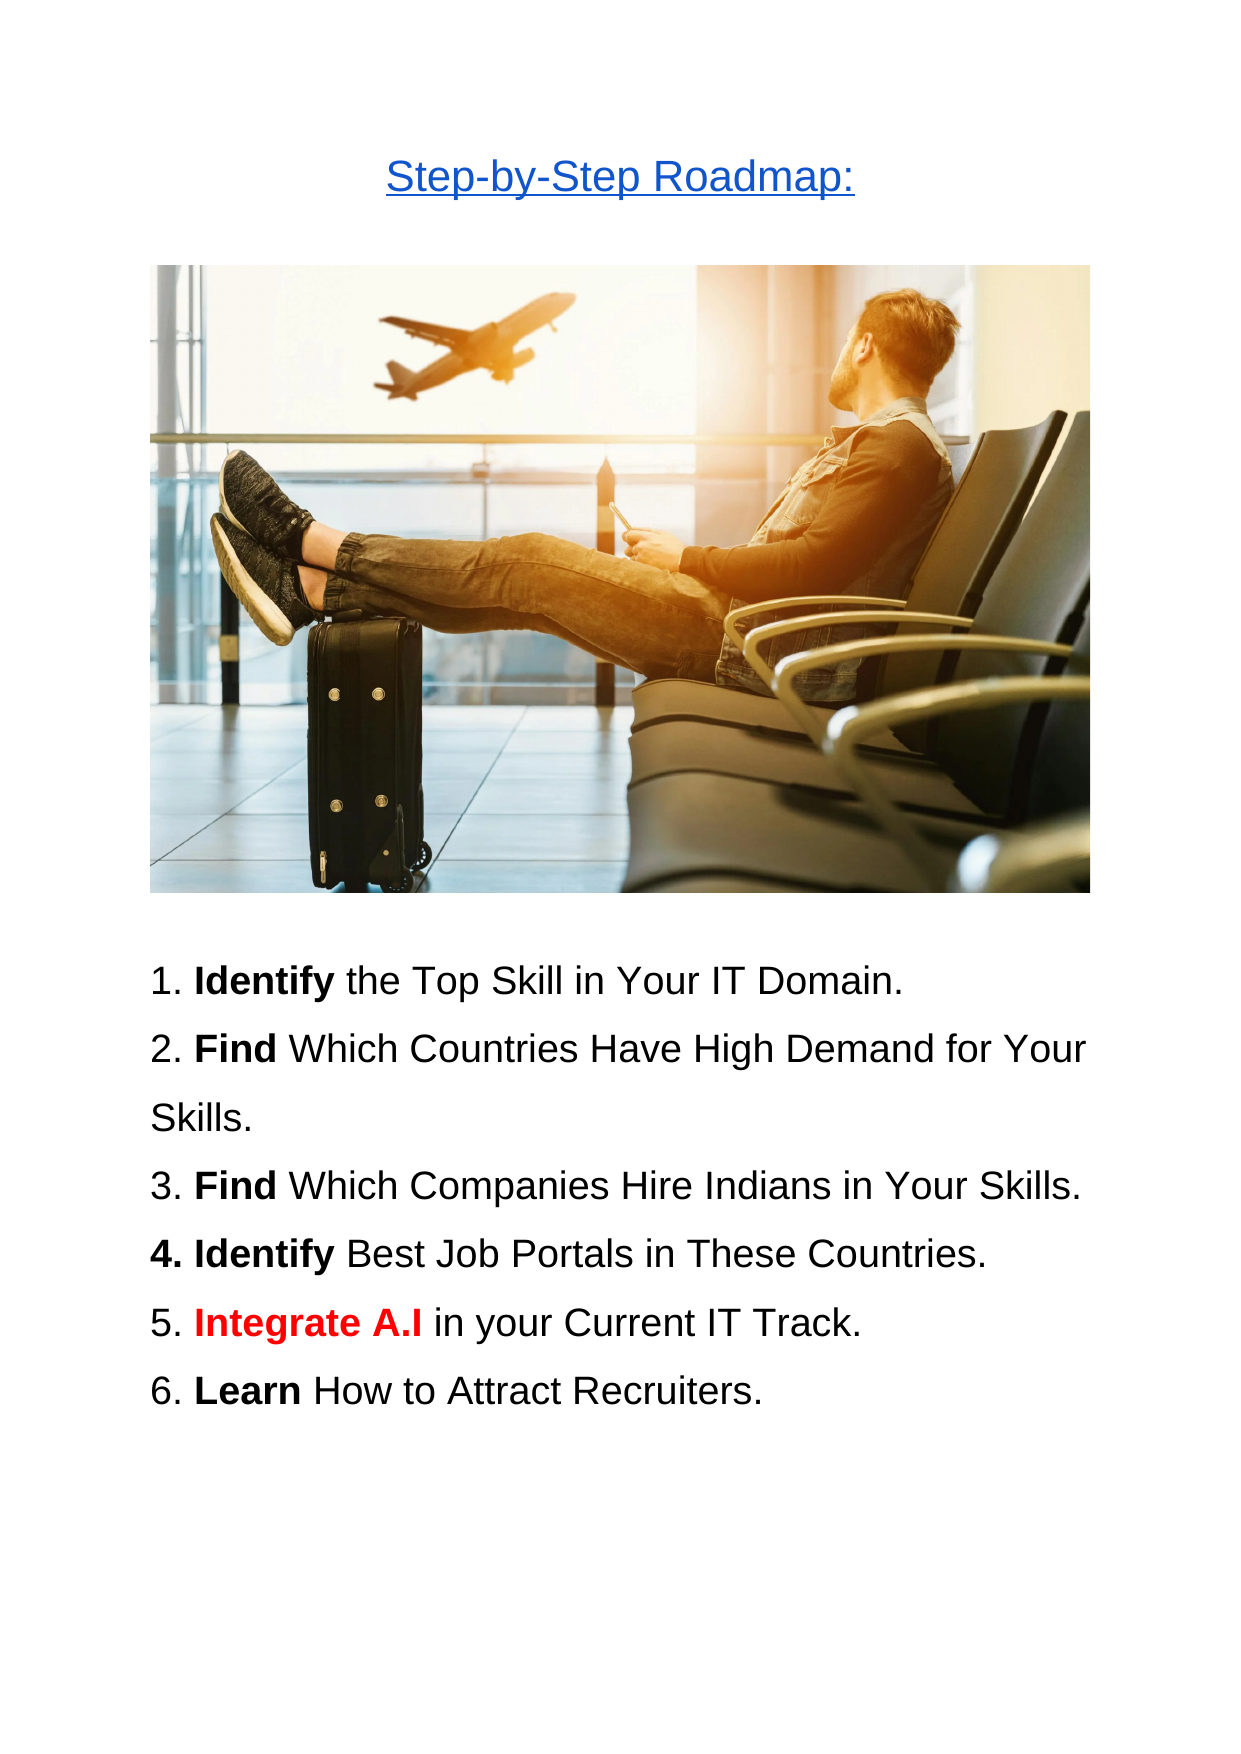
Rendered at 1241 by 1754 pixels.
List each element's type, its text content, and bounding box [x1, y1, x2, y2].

picture [150, 265, 1091, 893]
text 6. Learn How to Attract Recruiters. [150, 1368, 1090, 1413]
text 4. Identify Best Job Portals in These Countries. [150, 1231, 1090, 1276]
text Step-by-Step Roadmap: [150, 150, 1090, 200]
text 1. Identify the Top Skill in Your IT Domain. [150, 957, 1090, 1003]
text 5. Integrate A.I in your Current IT Track. [150, 1299, 1090, 1345]
text 2. Find Which Countries Have High Demand for Your Skills. [150, 1025, 1090, 1139]
text 3. Find Which Companies Hire Indians in Your Skills. [150, 1162, 1090, 1208]
